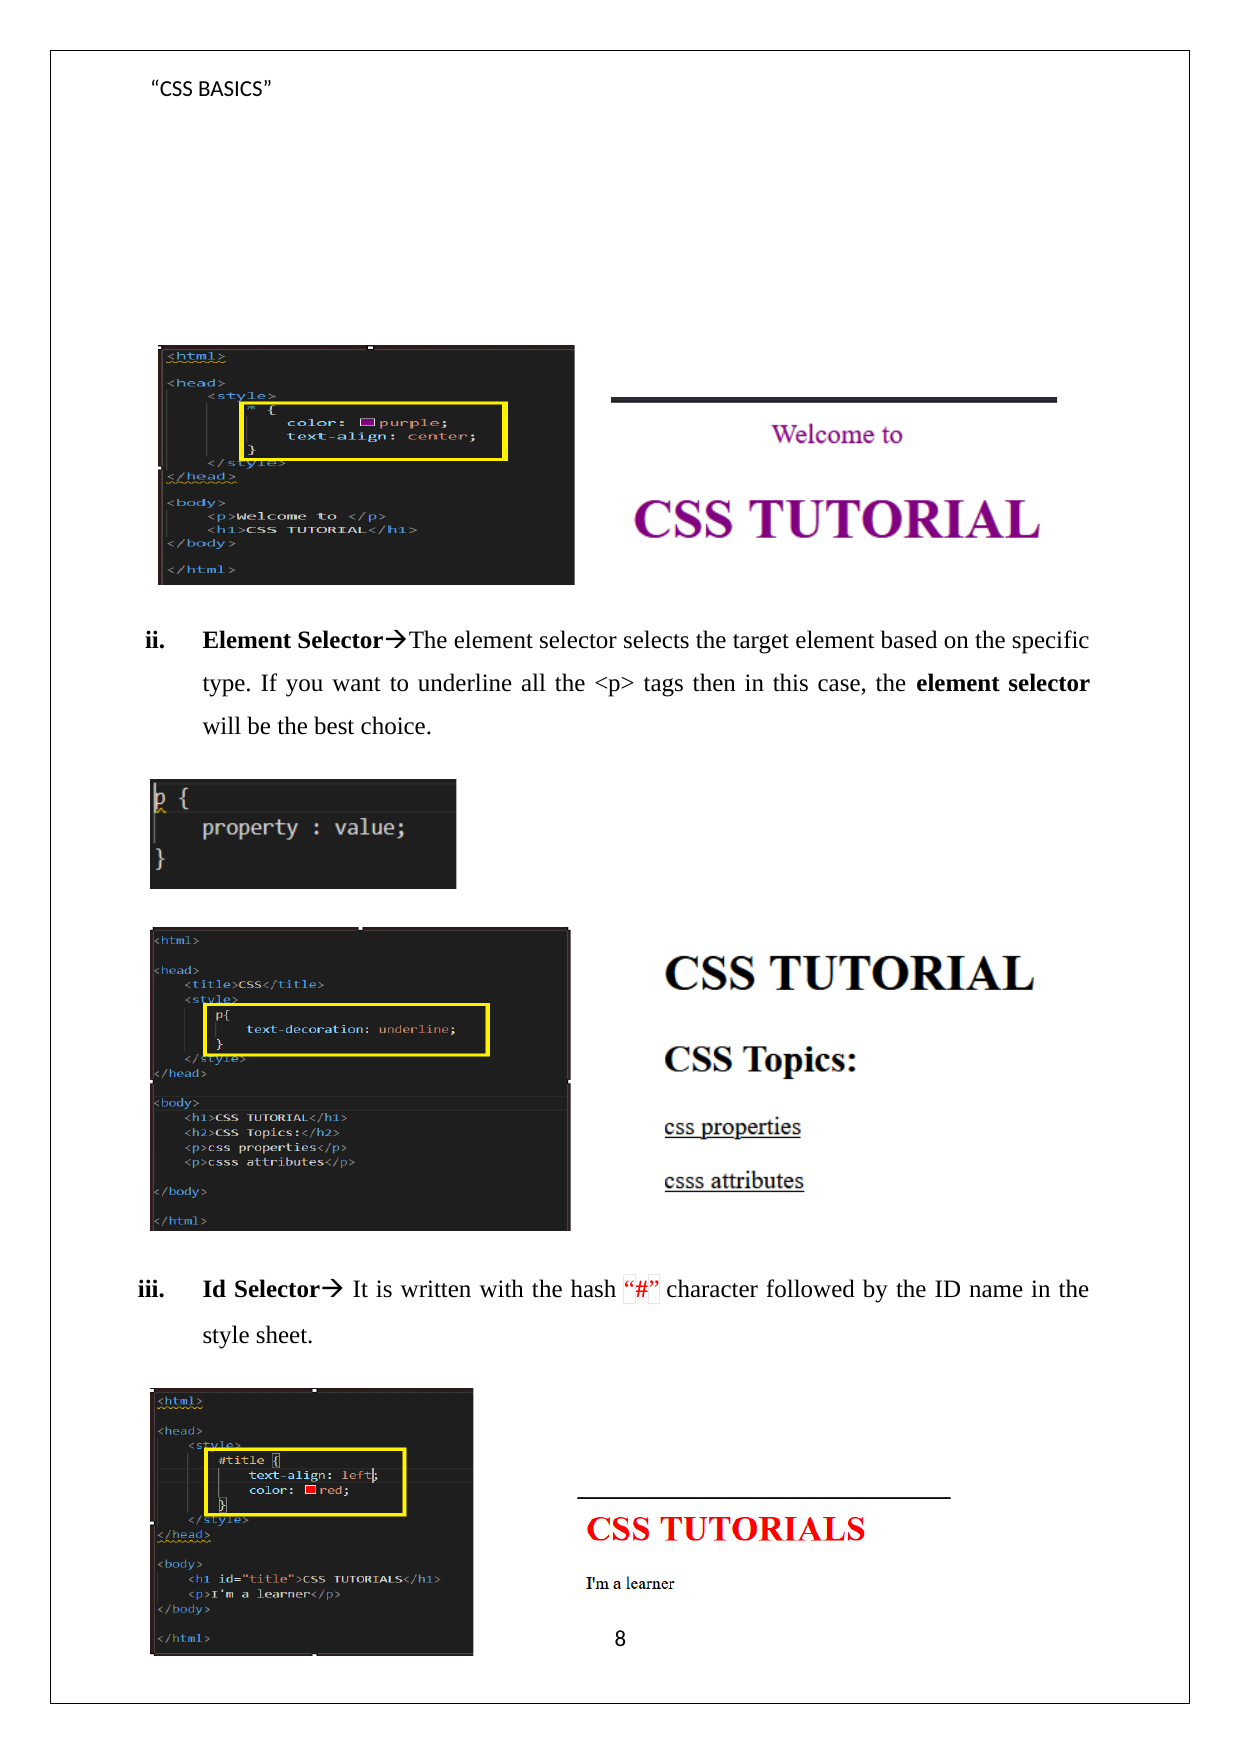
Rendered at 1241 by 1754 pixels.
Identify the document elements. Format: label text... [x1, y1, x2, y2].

list Element SelectorThe element selector selects the target element based on the specific type. If you want to underline all the <p> tags then in this case, the element selector will be the best choice. [165, 625, 1090, 740]
picture [664, 931, 1143, 1216]
picture [577, 1497, 951, 1627]
picture [611, 397, 1058, 563]
picture [158, 345, 575, 585]
list Id Selector It is written with the hash “#” character followed by the ID name in the style sheet. [165, 1268, 1090, 1349]
picture [150, 1388, 474, 1656]
picture [150, 927, 571, 1231]
picture [150, 779, 457, 889]
